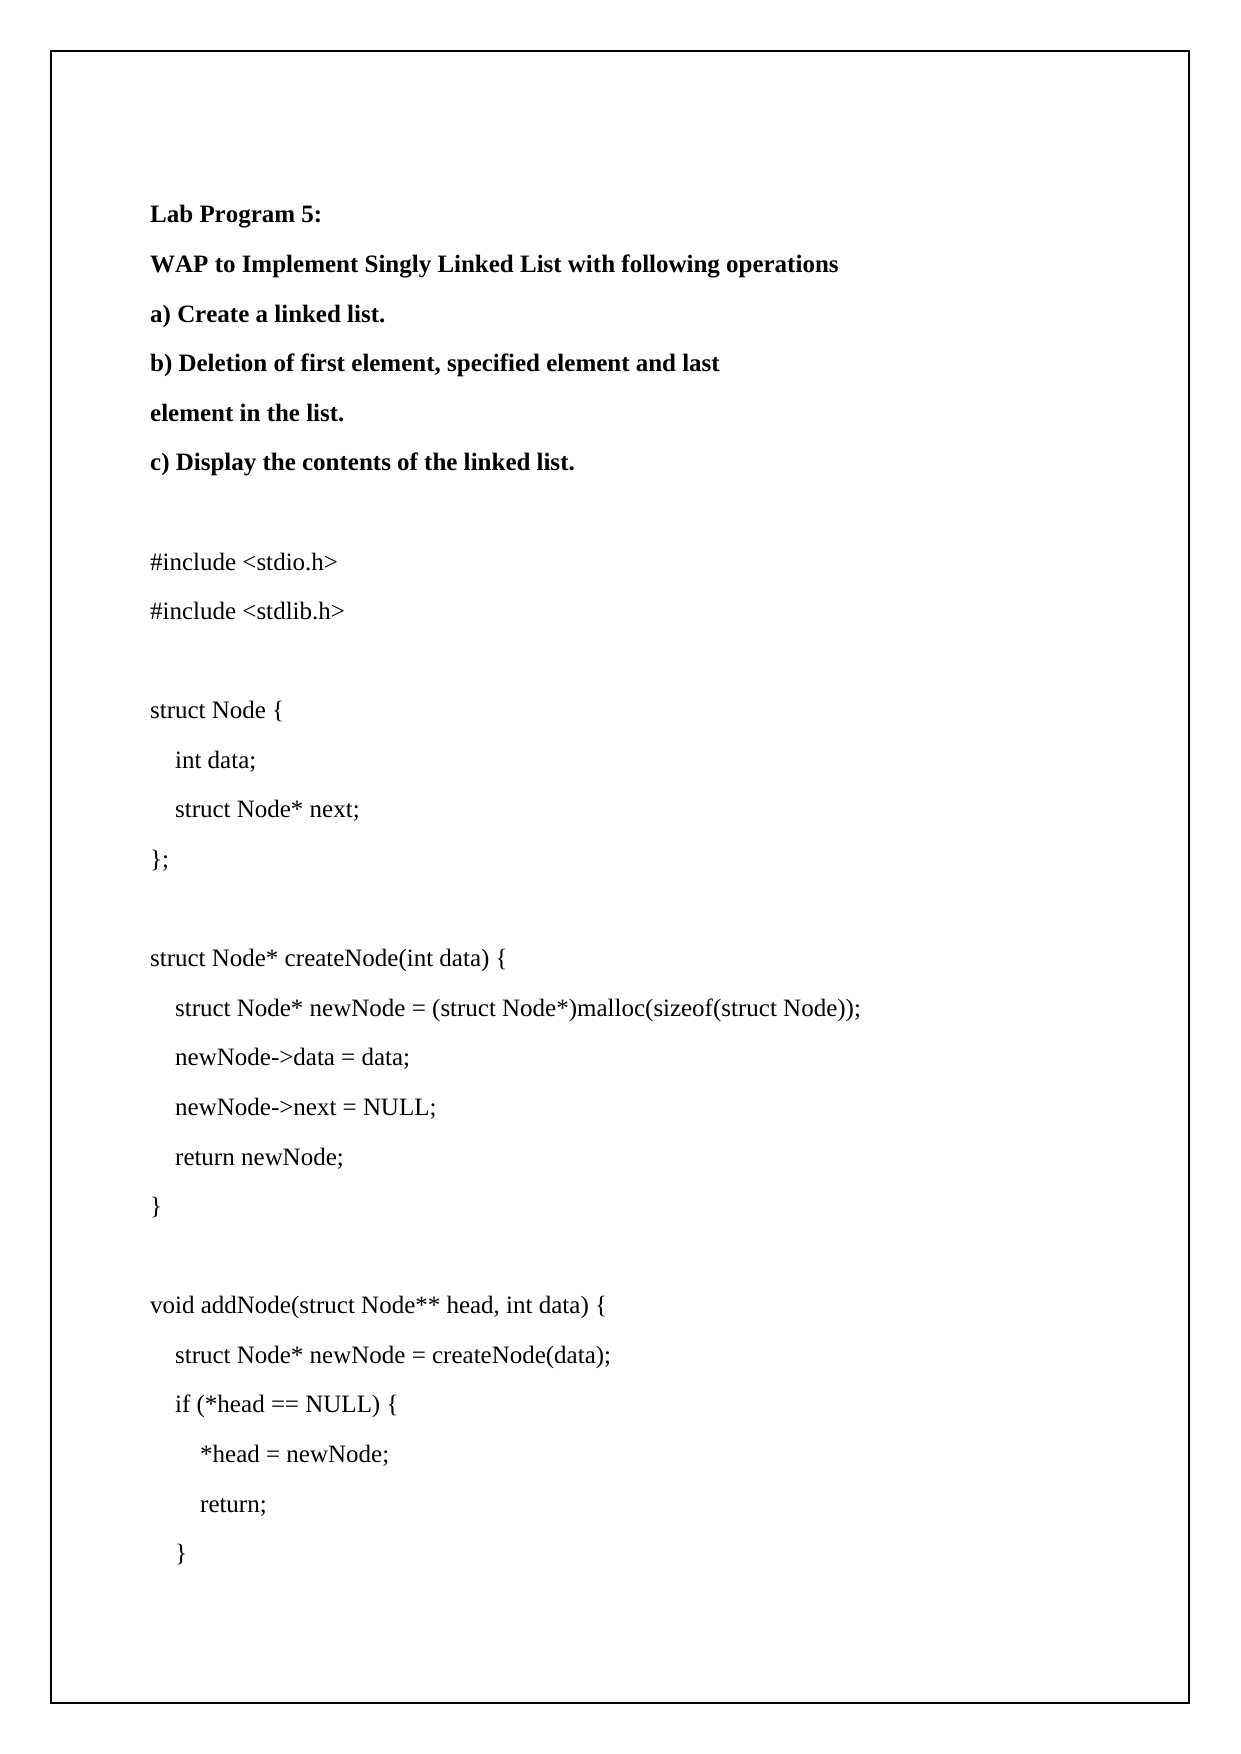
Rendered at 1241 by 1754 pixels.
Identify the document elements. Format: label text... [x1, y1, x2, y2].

text newNode->next = NULL; [150, 1092, 1090, 1121]
text struct Node* newNode = (struct Node*)malloc(sizeof(struct Node)); [150, 993, 1090, 1022]
text element in the list. [150, 398, 1090, 427]
text *head = newNode; [150, 1439, 1090, 1468]
text } [150, 1191, 1090, 1220]
text int data; [150, 745, 1090, 774]
text return; [150, 1489, 1090, 1517]
text WAP to Implement Singly Linked List with following operations [150, 249, 1090, 278]
text b) Deletion of first element, specified element and last [150, 348, 1090, 377]
text struct Node* createNode(int data) { [150, 943, 1090, 972]
text return newNode; [150, 1142, 1090, 1170]
text #include <stdlib.h> [150, 596, 1090, 625]
text struct Node* next; [150, 794, 1090, 823]
text #include <stdio.h> [150, 547, 1090, 575]
text if (*head == NULL) { [150, 1389, 1090, 1418]
text void addNode(struct Node** head, int data) { [150, 1290, 1090, 1319]
text Lab Program 5: [150, 199, 1090, 228]
text a) Create a linked list. [150, 299, 1090, 327]
text struct Node { [150, 695, 1090, 724]
text newNode->data = data; [150, 1042, 1090, 1071]
text }; [150, 844, 1090, 873]
text } [150, 1538, 1090, 1567]
text c) Display the contents of the linked list. [150, 447, 1090, 476]
text struct Node* newNode = createNode(data); [150, 1340, 1090, 1369]
